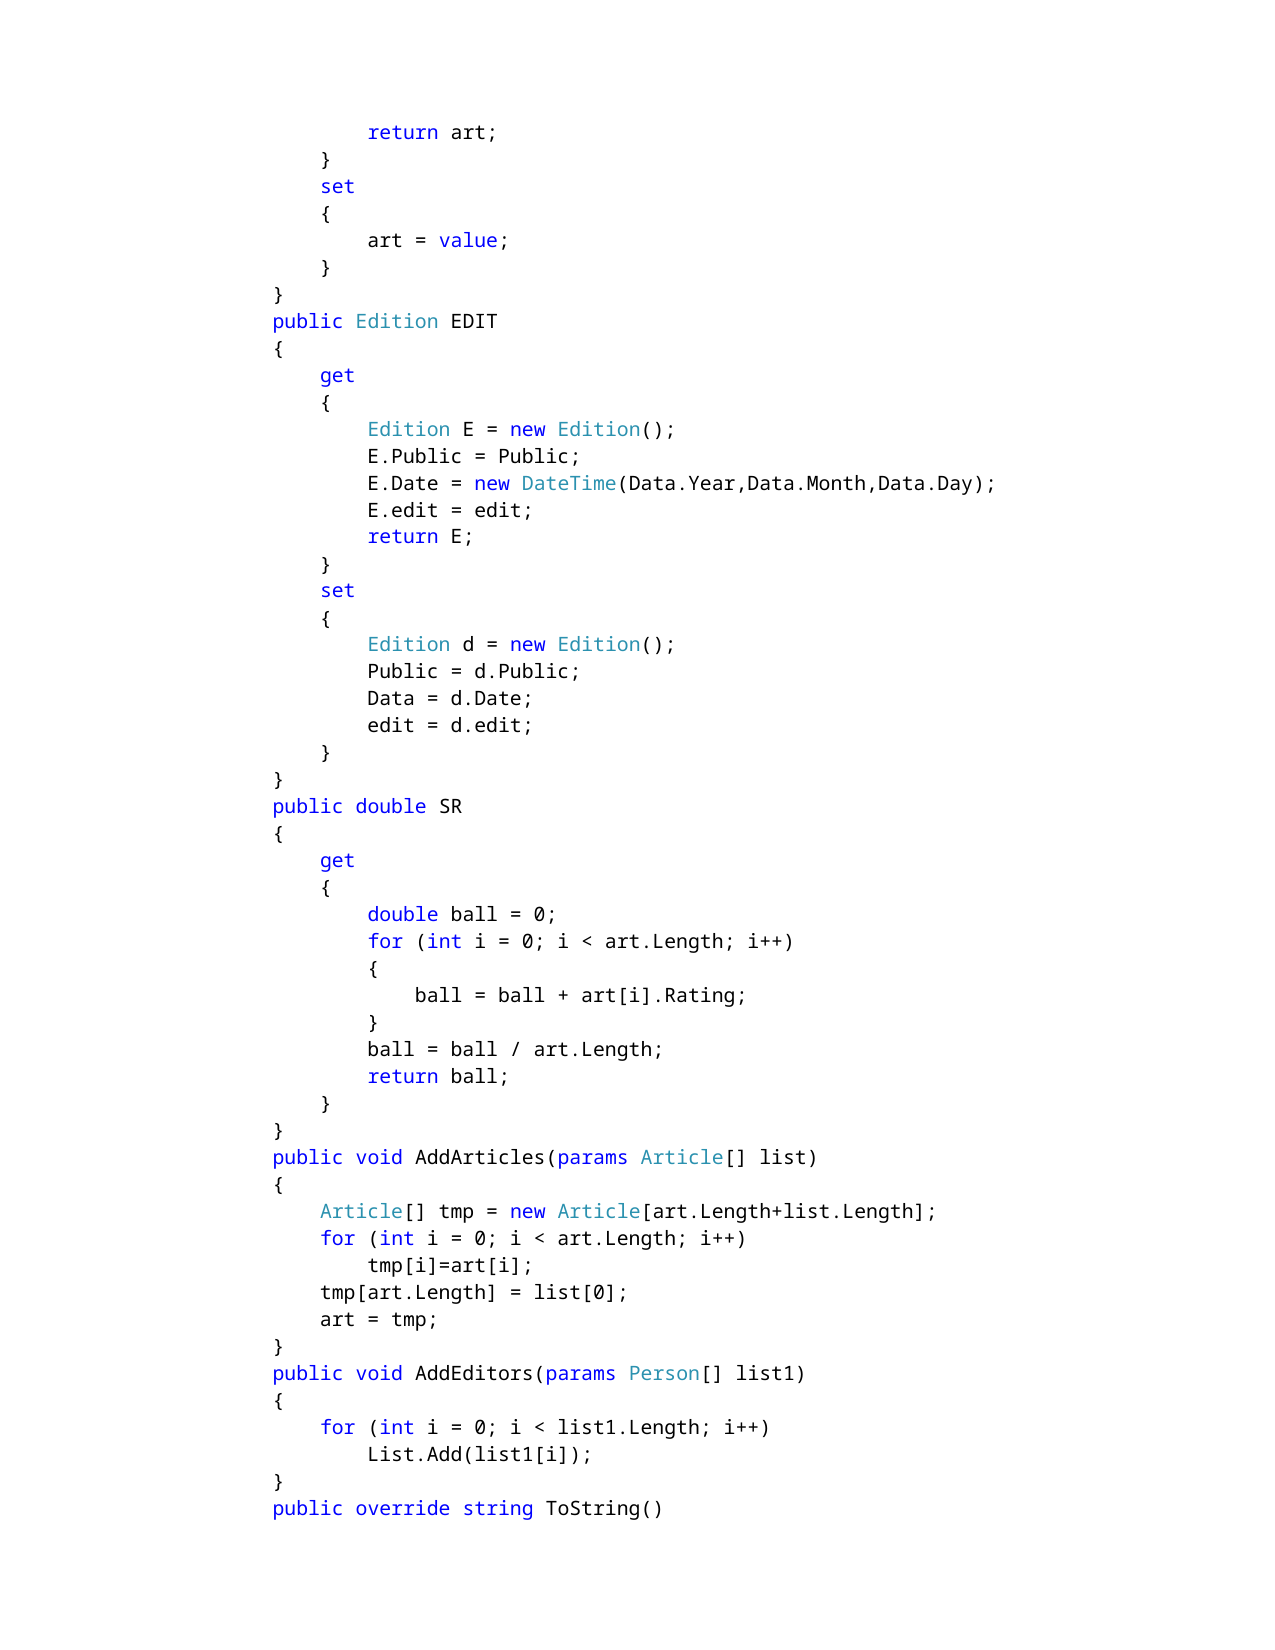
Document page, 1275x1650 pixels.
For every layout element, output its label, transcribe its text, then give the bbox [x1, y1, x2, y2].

text get [177, 361, 1186, 388]
text { [177, 819, 1186, 847]
text for (int i = 0; i < art.Length; i++) [177, 927, 1186, 954]
text { [177, 604, 1186, 631]
text } [177, 1089, 1186, 1116]
text return E; [177, 523, 1186, 550]
text tmp[i]=art[i]; [177, 1251, 1186, 1278]
text } [177, 1467, 1186, 1494]
text public void AddEditors(params Person[] list1) [177, 1359, 1186, 1386]
text { [177, 388, 1186, 415]
text tmp[art.Length] = list[0]; [177, 1278, 1186, 1305]
text for (int i = 0; i < list1.Length; i++) [177, 1413, 1186, 1440]
text set [177, 172, 1186, 199]
text } [177, 550, 1186, 577]
text set [177, 577, 1186, 604]
text E.edit = edit; [177, 496, 1186, 523]
text ball = ball + art[i].Rating; [177, 981, 1186, 1008]
text { [177, 1386, 1186, 1413]
text } [177, 1116, 1186, 1143]
text { [177, 1170, 1186, 1197]
text } [177, 280, 1186, 307]
text } [177, 739, 1186, 766]
text art = value; [177, 226, 1186, 253]
text double ball = 0; [177, 901, 1186, 927]
text return ball; [177, 1062, 1186, 1089]
text E.Date = new DateTime(Data.Year,Data.Month,Data.Day); [177, 469, 1186, 496]
text { [177, 954, 1186, 981]
text public void AddArticles(params Article[] list) [177, 1143, 1186, 1170]
text edit = d.edit; [177, 712, 1186, 739]
text get [177, 847, 1186, 873]
text } [177, 253, 1186, 280]
text { [177, 199, 1186, 226]
text } [177, 1008, 1186, 1035]
text public override string ToString() [177, 1494, 1186, 1521]
text return art; [177, 118, 1186, 145]
text } [177, 145, 1186, 172]
text art = tmp; [177, 1305, 1186, 1332]
text { [177, 334, 1186, 361]
text E.Public = Public; [177, 442, 1186, 469]
text ball = ball / art.Length; [177, 1035, 1186, 1062]
text Data = d.Date; [177, 685, 1186, 712]
text public double SR [177, 793, 1186, 819]
text } [177, 1332, 1186, 1359]
text } [177, 766, 1186, 793]
text List.Add(list1[i]); [177, 1440, 1186, 1467]
text Edition E = new Edition(); [177, 415, 1186, 442]
text Public = d.Public; [177, 658, 1186, 685]
text public Edition EDIT [177, 307, 1186, 334]
text { [177, 873, 1186, 901]
text Article[] tmp = new Article[art.Length+list.Length]; [177, 1197, 1186, 1224]
text Edition d = new Edition(); [177, 631, 1186, 658]
text for (int i = 0; i < art.Length; i++) [177, 1224, 1186, 1251]
